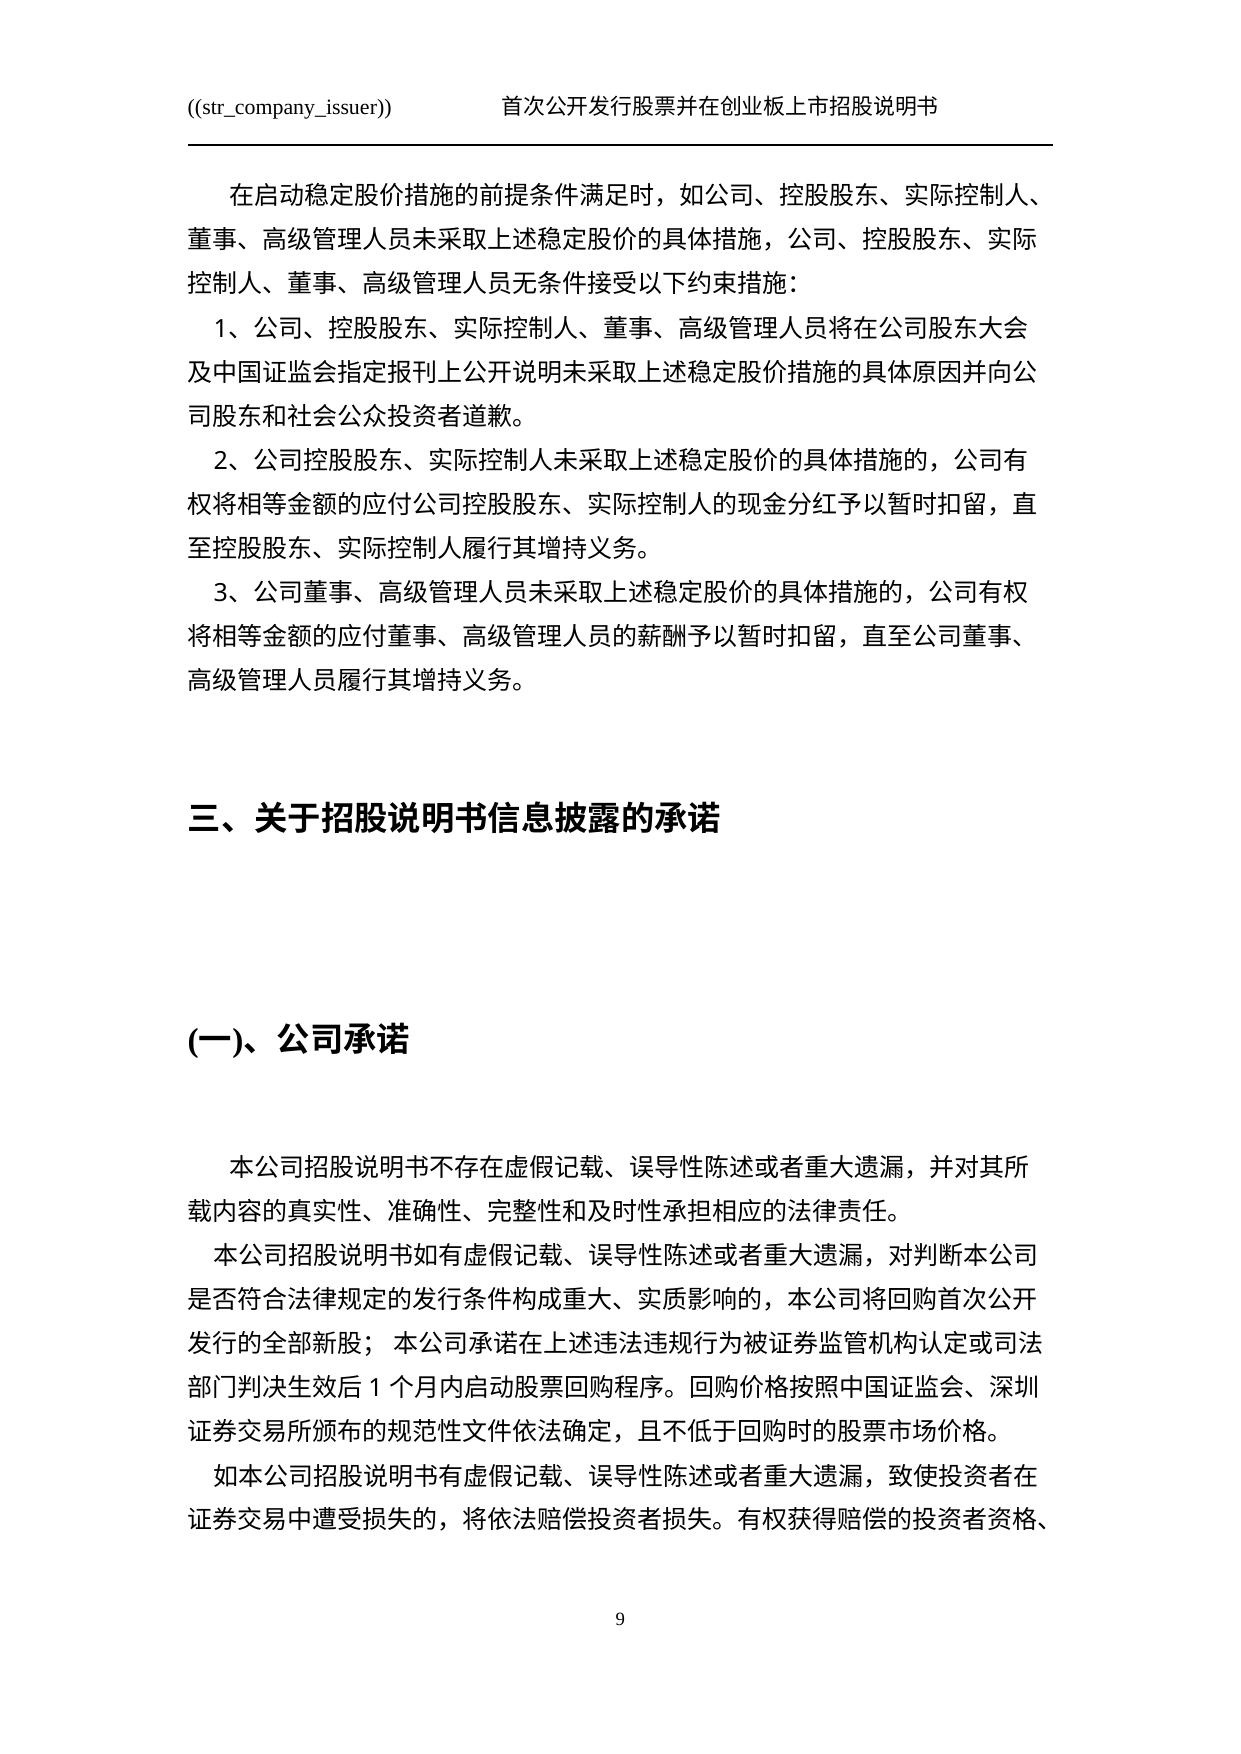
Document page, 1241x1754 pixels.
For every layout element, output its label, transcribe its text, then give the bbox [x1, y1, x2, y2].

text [187, 1144, 1053, 1540]
subtitle 三、关于招股说明书信息披露的承诺 [187, 772, 1053, 860]
subtitle (一)、公司承诺 [187, 993, 1053, 1081]
text 在启动稳定股价措施的前提条件满足时，如公司、控股股东、实际控制人、董事、高级管理人员未采取上述稳定股价的具体措施，公司、控股股东、实际控制人、董事、高级管理人员无条件接受以下约束措施： 1、公司、控股股东、实际控制人、董事、高级管理人员将在公司股东大会及中国证监会指定报刊上公开说明未采取上述稳定股价措施的具体原因并向公司股东和社会公众投资者道歉。 2、公司控股股东、实际控制人未采取上述稳定股价的具体措施的，公司有权将相等金额的应付公司控股股东、实际控制人的现金分红予以暂时扣留，直至控股股东、实际控制人履行其增持义务。 3、公司董事、高级管理人员未采取上述稳定股价的具体措施的，公司有权将相等金额的应付董事、高级管理人员的薪酬予以暂时扣留，直至公司董事、高级管理人员履行其增持义务。 [187, 172, 1053, 701]
